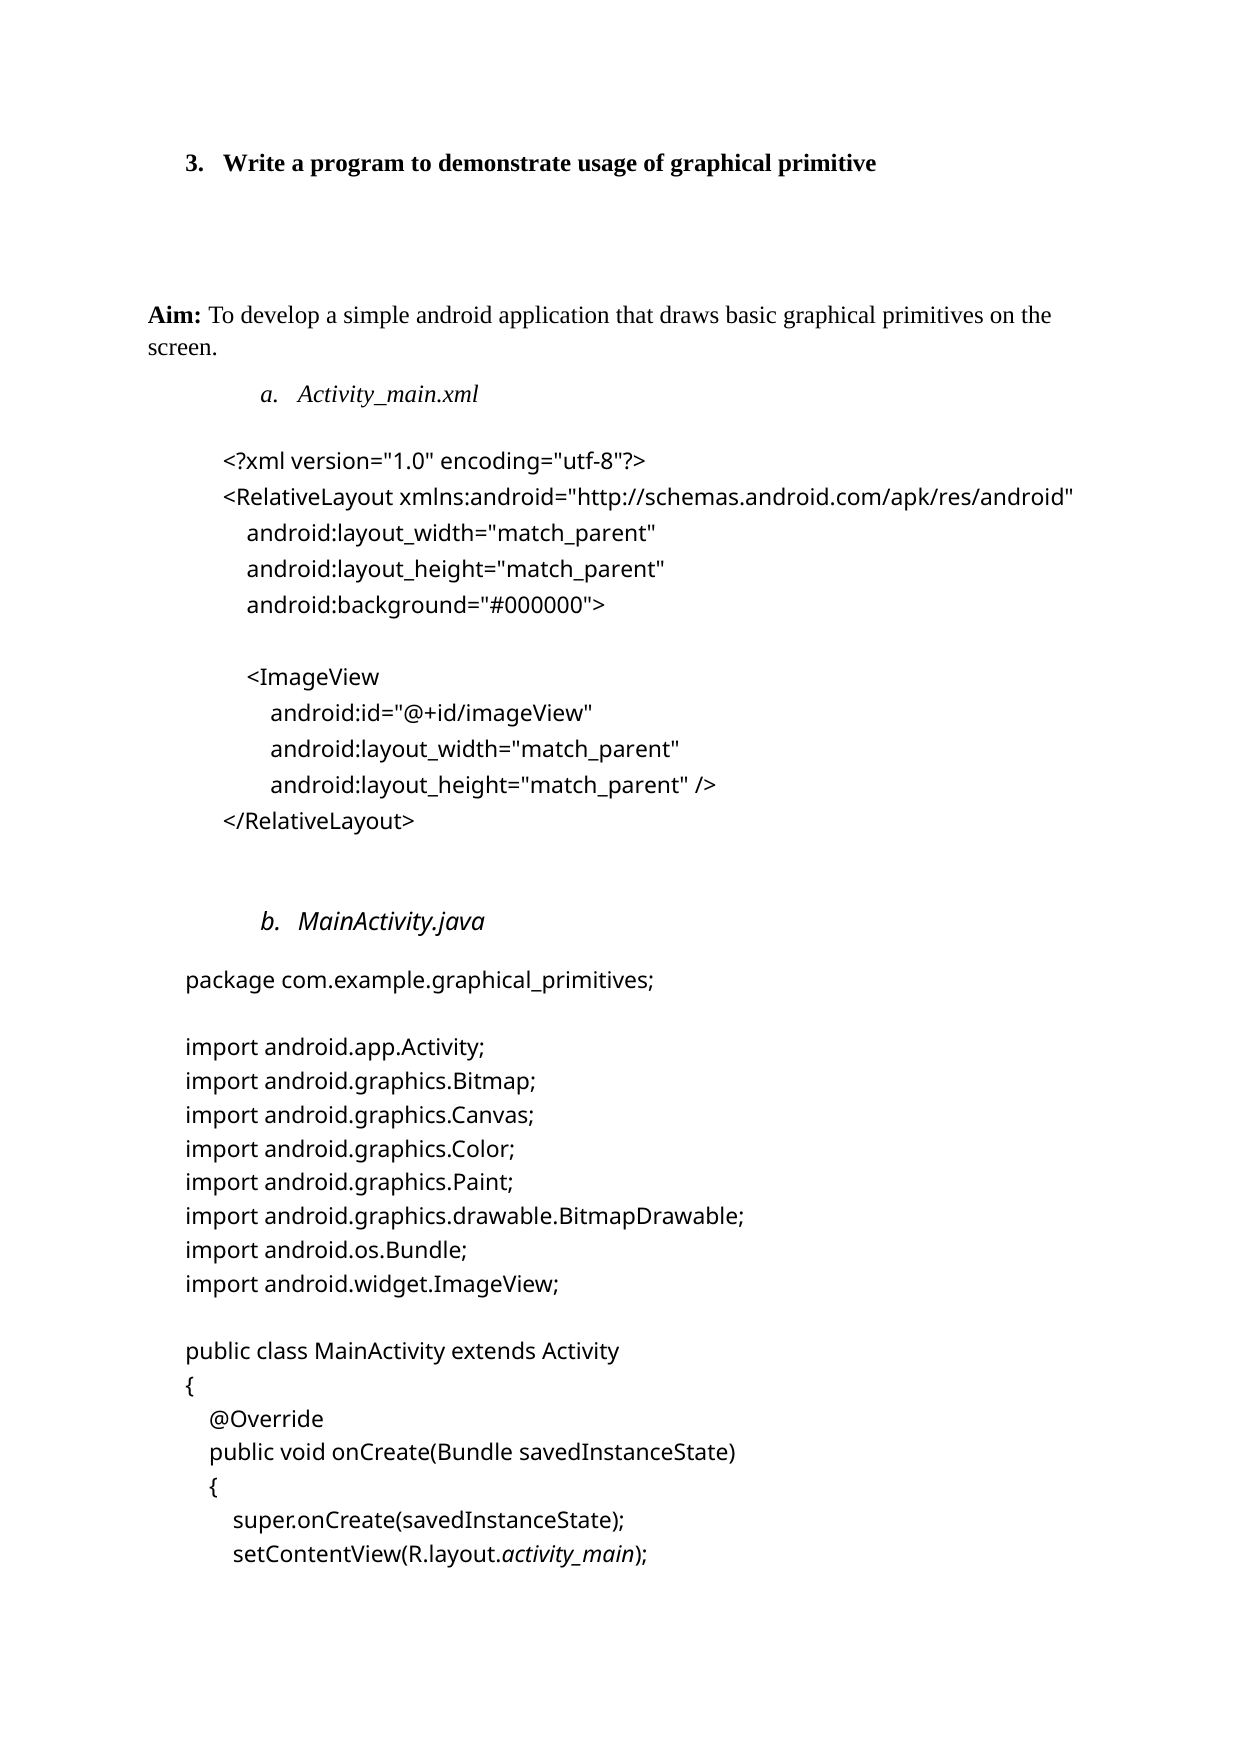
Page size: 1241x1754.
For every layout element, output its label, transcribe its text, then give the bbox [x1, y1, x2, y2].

list Write a program to demonstrate usage of graphical primitive [185, 148, 1093, 176]
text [185, 964, 1093, 1603]
list MainActivity.java [260, 904, 1093, 938]
list Activity_main.xml [260, 379, 1093, 408]
list <?xml version="1.0" encoding="utf-8"?> <RelativeLayout xmlns:android="http://schemas.android.com/apk/res/android" android:layout_width="match_parent" android:layout_height="match_parent" android:background="#000000"> <ImageView android:id="@+id/imageView" android:layout_width="match_parent" android:layout_height="match_parent" /> </RelativeLayout> [223, 445, 1093, 836]
text Aim: To develop a simple android application that draws basic graphical primitives on the screen. [148, 301, 1093, 360]
